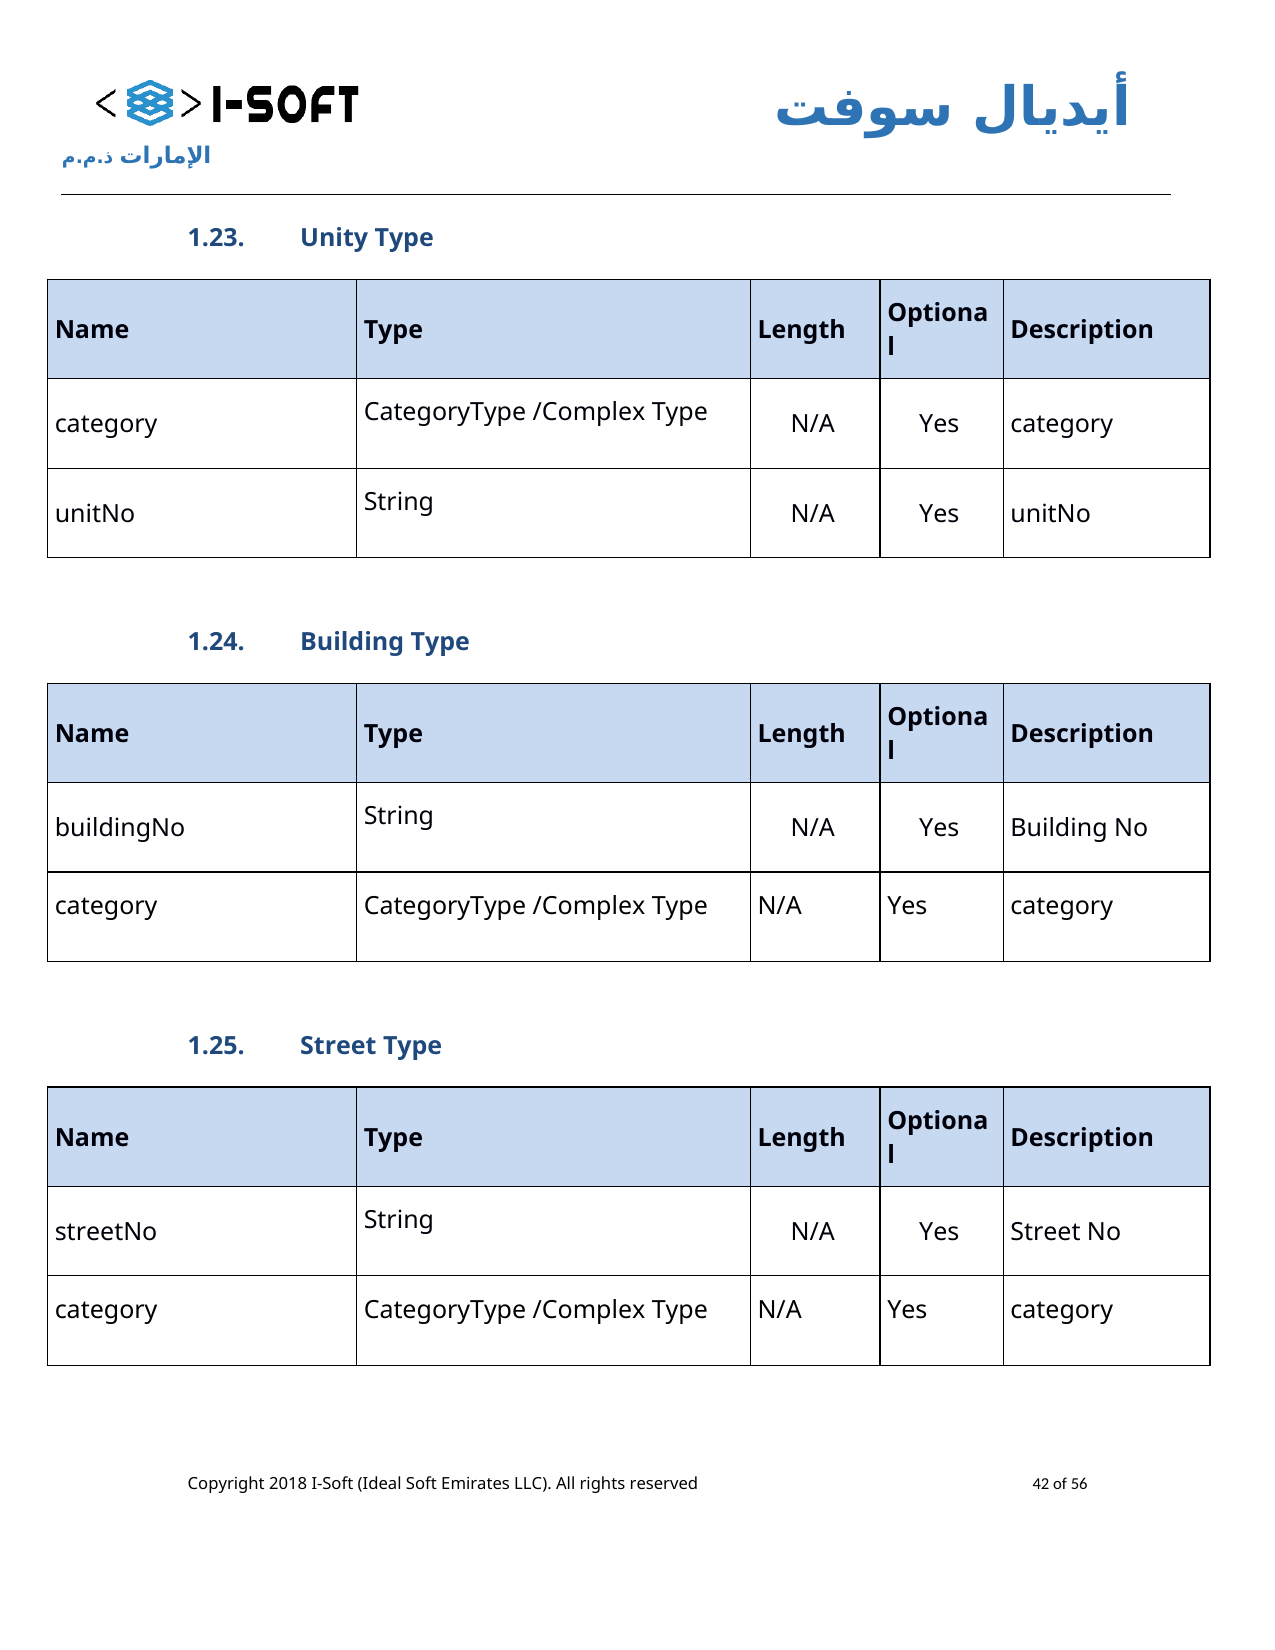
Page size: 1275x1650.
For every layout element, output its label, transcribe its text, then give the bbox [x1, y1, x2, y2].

table_cell buildingNo [48, 783, 356, 871]
table_cell Yes [881, 469, 1003, 557]
subtitle Street Type [187, 1027, 1125, 1061]
table_cell Yes [881, 1276, 1003, 1365]
table_cell String [357, 469, 750, 557]
subtitle Building Type [187, 623, 1125, 657]
table_cell Yes [881, 783, 1003, 871]
table_header Description [1004, 280, 1209, 378]
table_header Name [48, 684, 356, 782]
table_cell N/A [751, 379, 879, 467]
table_cell N/A [751, 1187, 879, 1275]
table_header Optional [881, 1088, 1003, 1186]
table_header Description [1004, 1088, 1209, 1186]
table_cell N/A [751, 1276, 879, 1365]
table_cell Building No [1004, 783, 1209, 871]
table_cell unitNo [48, 469, 356, 557]
table_cell category [48, 873, 356, 961]
table_cell Yes [881, 379, 1003, 467]
table_cell String [357, 783, 750, 871]
table_header Length [751, 1088, 879, 1186]
table_cell N/A [751, 783, 879, 871]
table_header Optional [881, 280, 1003, 378]
table_header Type [357, 1088, 750, 1186]
table_cell String [357, 1187, 750, 1275]
table_header Type [357, 684, 750, 782]
table_cell unitNo [1004, 469, 1209, 557]
table_cell CategoryType /Complex Type [357, 379, 750, 467]
picture [61, 80, 393, 126]
table_header Description [1004, 684, 1209, 782]
table_header Name [48, 1088, 356, 1186]
table_cell N/A [751, 469, 879, 557]
table_header Optional [881, 684, 1003, 782]
table_cell CategoryType /Complex Type [357, 1276, 750, 1365]
table_cell Street No [1004, 1187, 1209, 1275]
table_cell Yes [881, 1187, 1003, 1275]
table_cell CategoryType /Complex Type [357, 873, 750, 961]
table_cell N/A [751, 873, 879, 961]
table_header Name [48, 280, 356, 378]
table_cell category [1004, 873, 1209, 961]
table_header Type [357, 280, 750, 378]
table_cell category [1004, 1276, 1209, 1365]
table_header Length [751, 280, 879, 378]
table_cell streetNo [48, 1187, 356, 1275]
table_header Length [751, 684, 879, 782]
table_cell category [48, 1276, 356, 1365]
table_cell category [1004, 379, 1209, 467]
table_cell category [48, 379, 356, 467]
table_cell Yes [881, 873, 1003, 961]
subtitle Unity Type [187, 219, 1125, 253]
